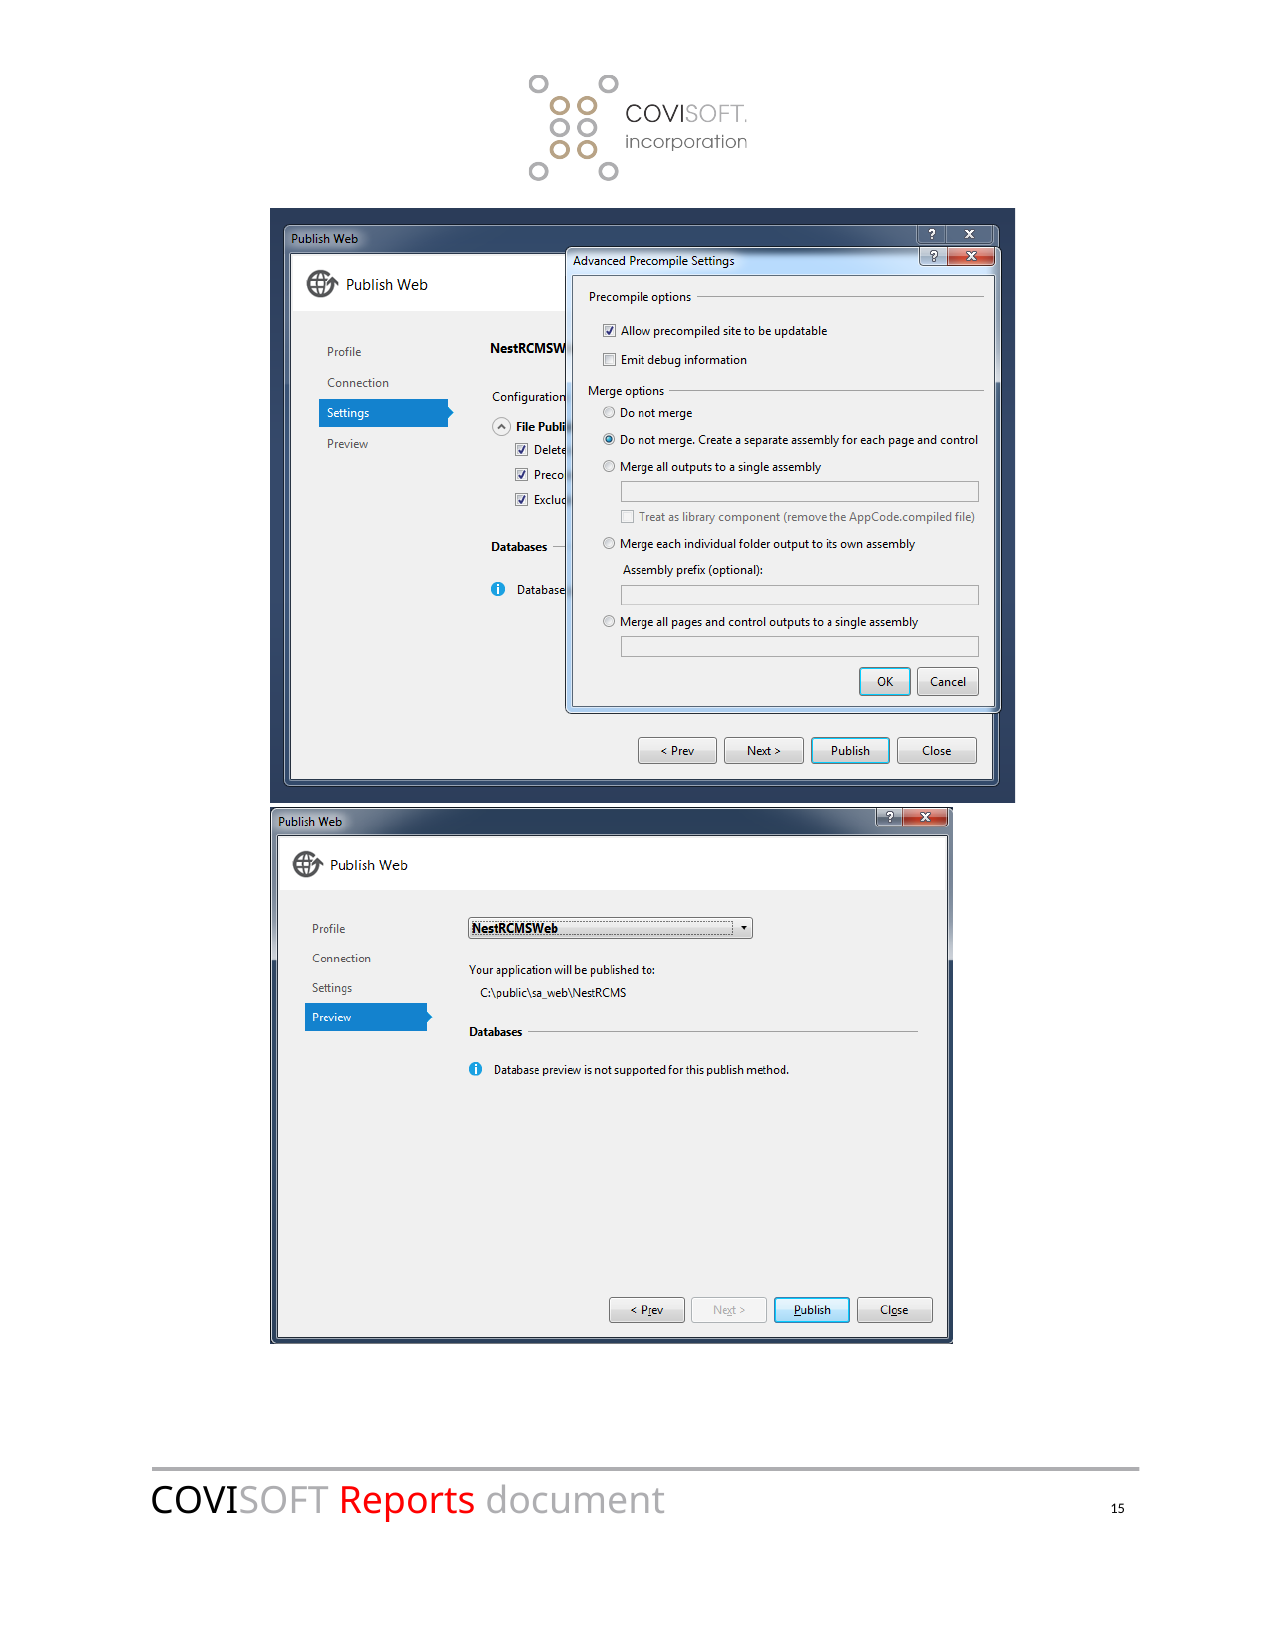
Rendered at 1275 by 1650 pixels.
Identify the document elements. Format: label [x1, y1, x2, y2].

picture [270, 807, 953, 1344]
picture [270, 208, 1016, 803]
picture [528, 75, 747, 181]
